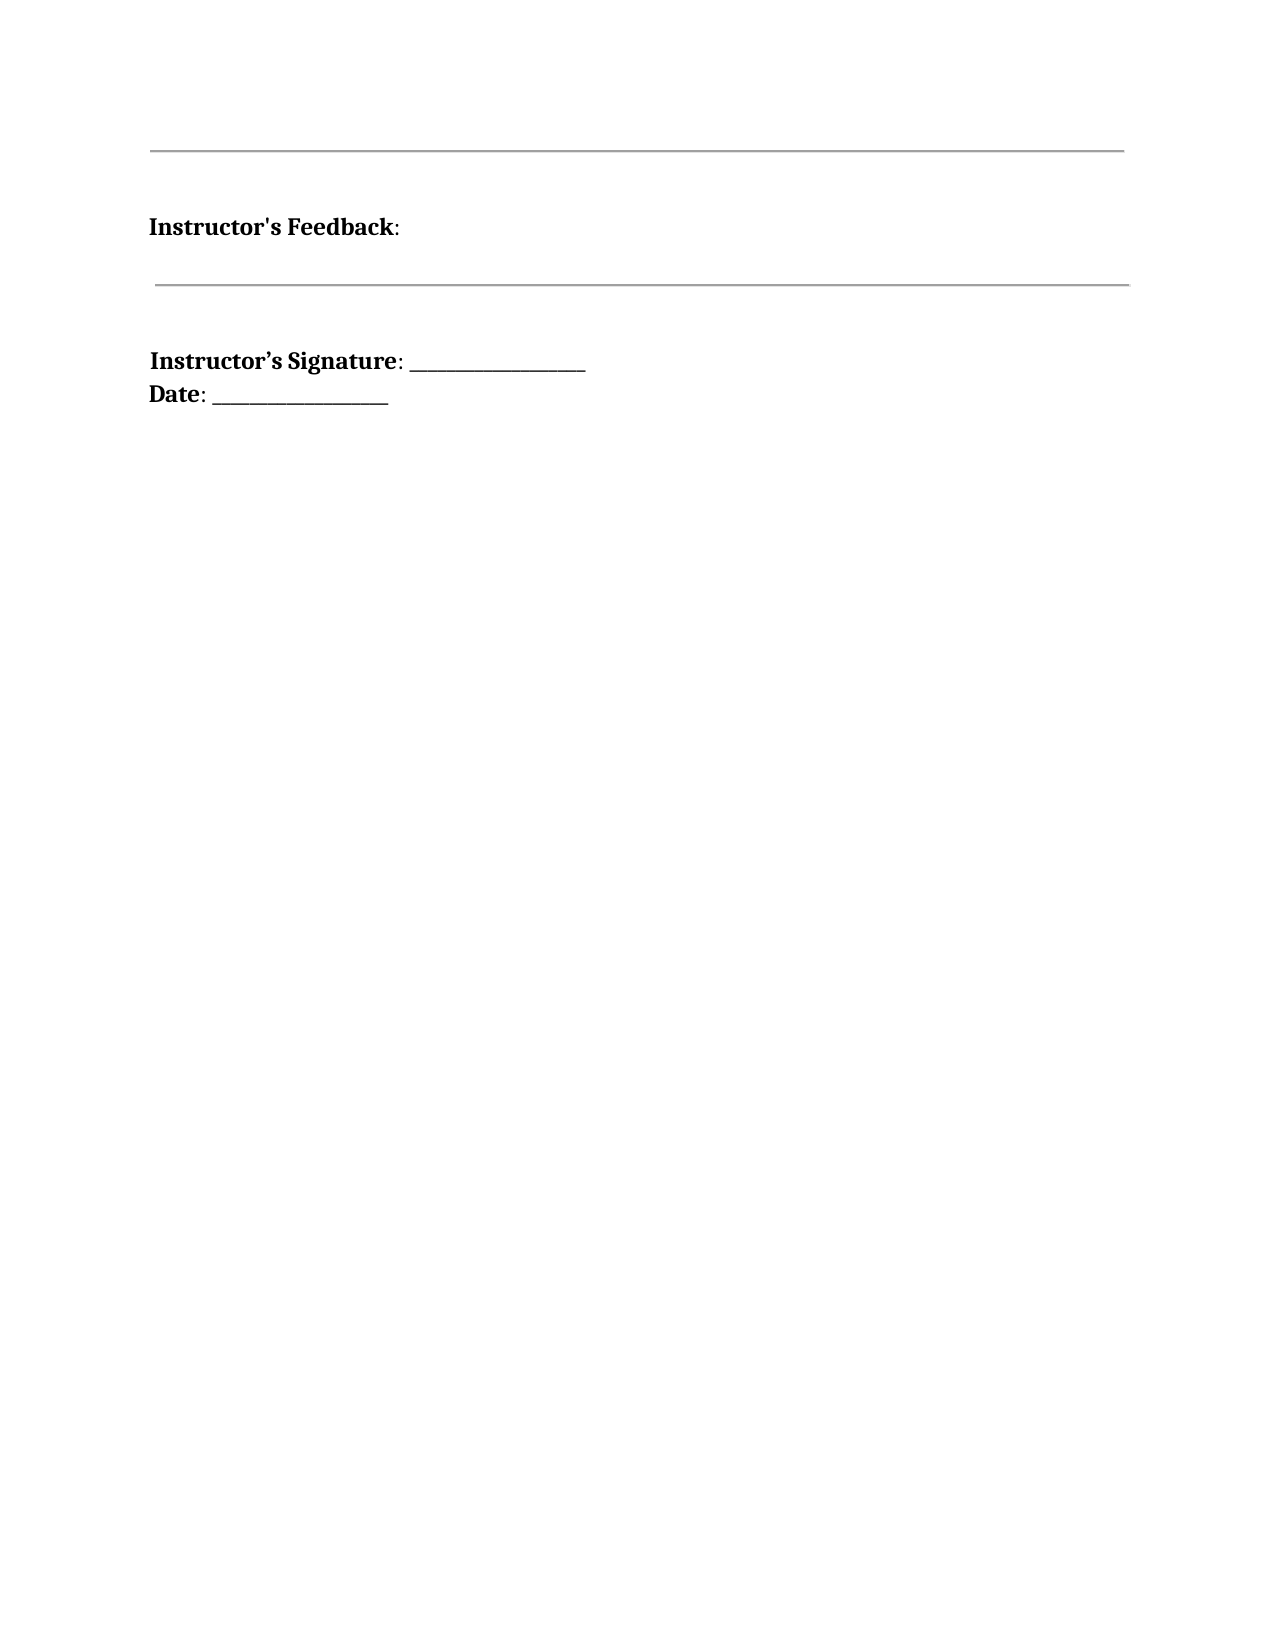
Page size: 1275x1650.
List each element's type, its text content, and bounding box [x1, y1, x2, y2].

text Instructor's Feedback: [148, 213, 1131, 242]
text Date: ___________________ [148, 380, 1131, 408]
text Instructor’s Signature: ___________________ [150, 347, 1131, 376]
